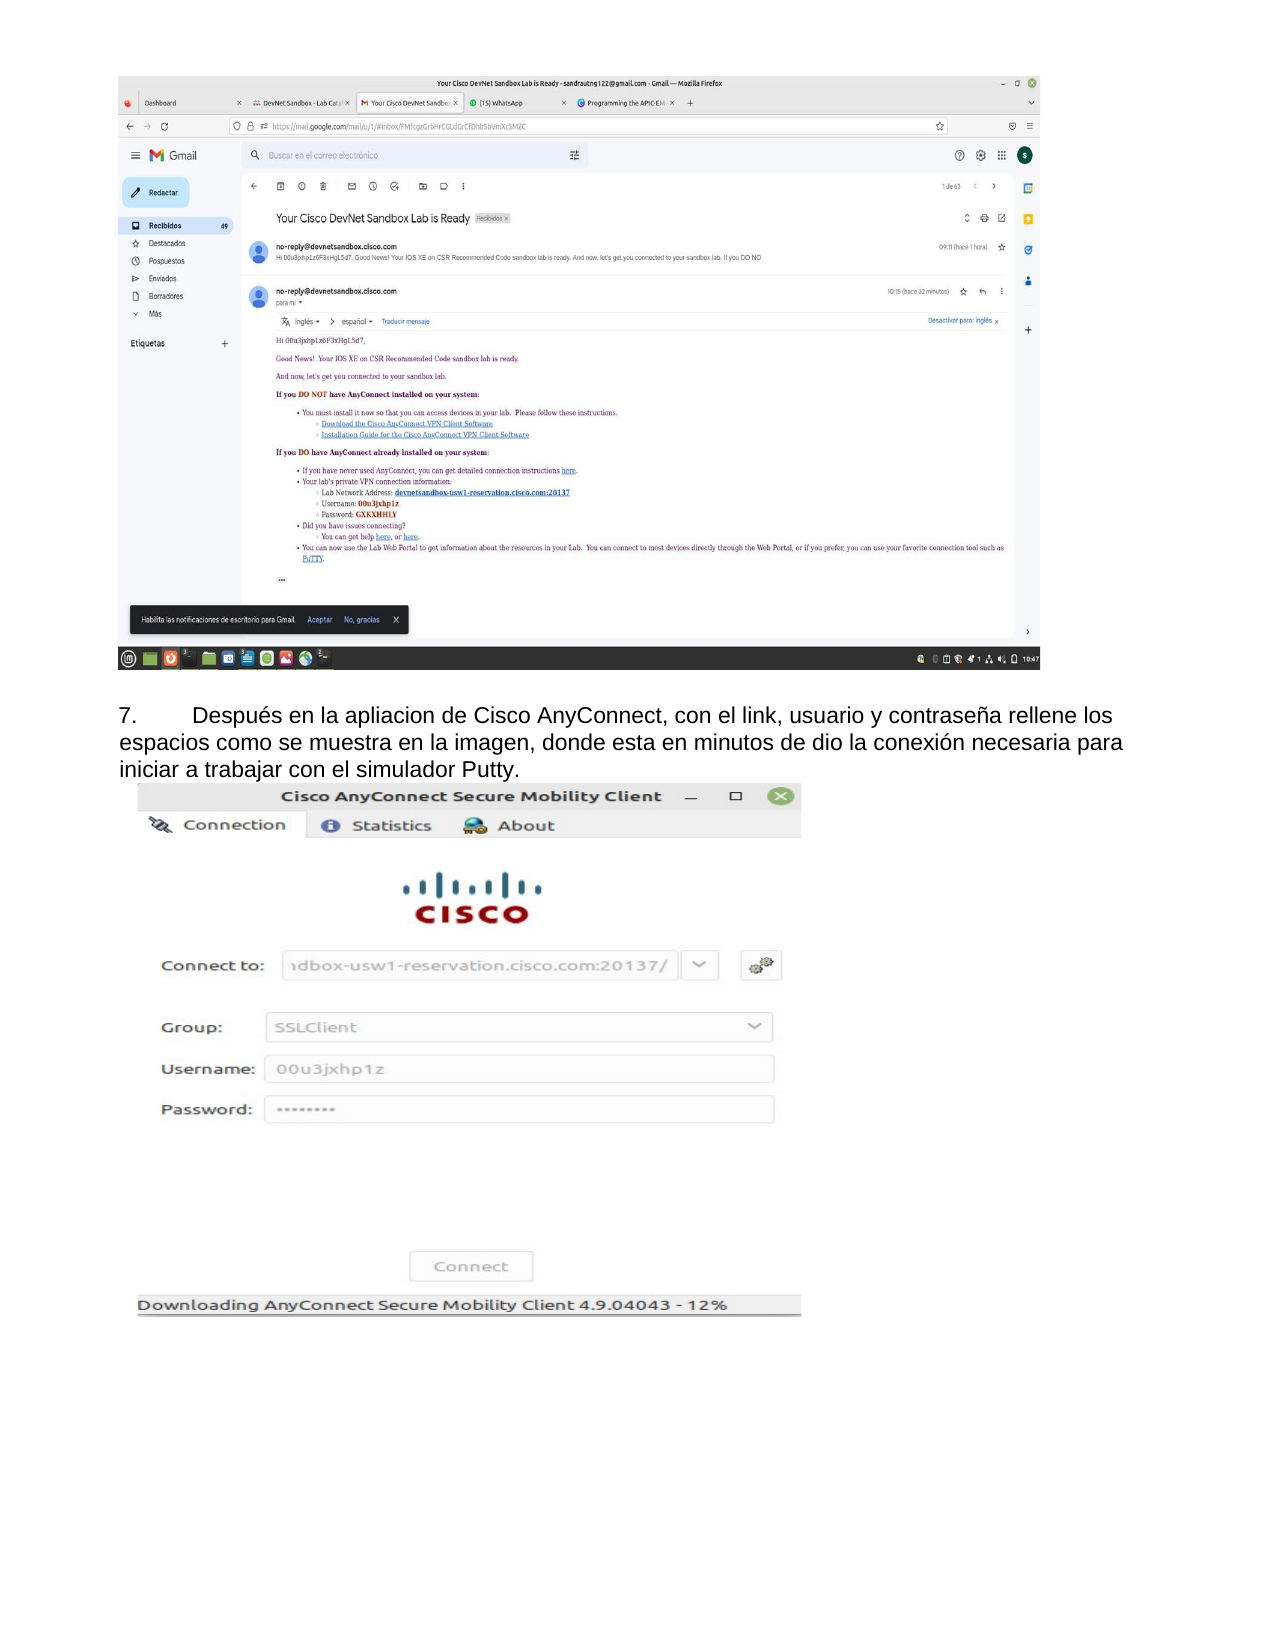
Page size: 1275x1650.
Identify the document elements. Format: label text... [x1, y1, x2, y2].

picture [137, 783, 802, 1317]
list Después en la apliacion de Cisco AnyConnect, con el link, usuario y contraseña rellene los espacios como se muestra en la imagen, donde esta en minutos de dio la conexión necesaria para iniciar a trabajar con el simulador Putty. [118, 702, 1157, 783]
picture [118, 76, 1040, 670]
